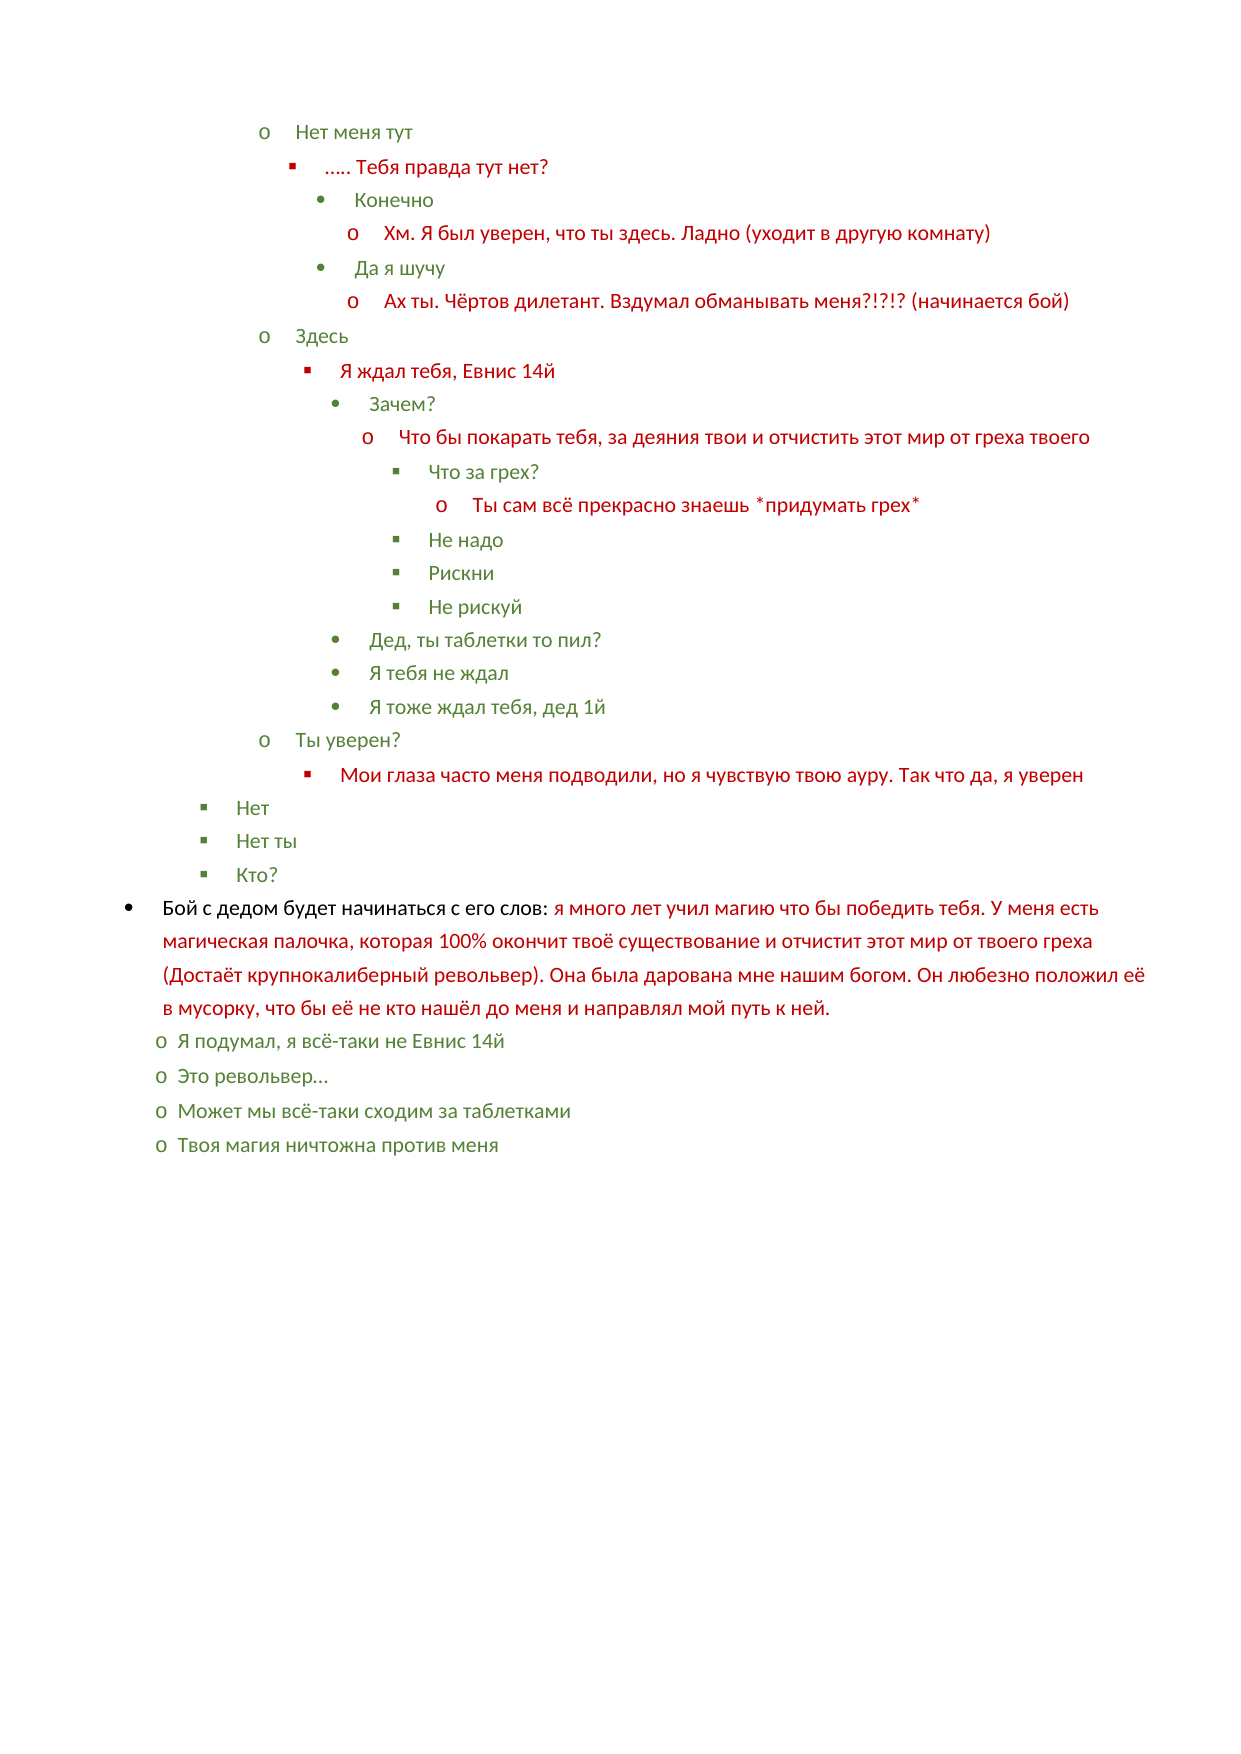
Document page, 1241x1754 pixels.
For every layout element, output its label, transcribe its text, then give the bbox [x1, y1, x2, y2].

list Нет меня тут [258, 118, 1152, 146]
list Я тебя не ждал [332, 659, 1152, 686]
list Я тоже ждал тебя, дед 1й [332, 693, 1152, 719]
list Не надо [391, 526, 1152, 553]
list Хм. Я был уверен, что ты здесь. Ладно (уходит в другую комнату) [346, 219, 1152, 247]
list Нет ты [199, 828, 1152, 854]
list Не рискуй [391, 593, 1152, 619]
list Да я шучу [317, 254, 1152, 281]
list Я ждал тебя, Евнис 14й [302, 357, 1152, 383]
list Конечно [317, 186, 1152, 213]
list Зачем? [332, 390, 1152, 417]
list Что бы покарать тебя, за деяния твои и отчистить этот мир от греха твоего [361, 423, 1152, 451]
list Мои глаза часто меня подводили, но я чувствую твою ауру. Так что да, я уверен [302, 761, 1152, 788]
list Дед, ты таблетки то пил? [332, 626, 1152, 653]
list Ты сам всё прекрасно знаешь *придумать грех* [435, 492, 1152, 519]
list Ах ты. Чёртов дилетант. Вздумал обманывать меня?!?!? (начинается бой) [346, 287, 1152, 315]
list Может мы всё-таки сходим за таблетками [154, 1097, 1152, 1125]
list Нет [199, 794, 1152, 821]
list Бой с дедом будет начинаться с его слов: я много лет учил магию что бы победить тебя. У меня есть магическая палочка, которая 100% окончит твоё существование и отчистит этот мир от твоего греха (Достаёт крупнокалиберный револьвер). Она была дарована мне нашим богом. Он любезно положил её в мусорку, что бы её не кто нашёл до меня и направлял мой путь к ней. [125, 894, 1152, 1021]
list Здесь [258, 322, 1152, 350]
list Кто? [199, 861, 1152, 888]
list Что за грех? [391, 458, 1152, 485]
list Рискни [391, 559, 1152, 586]
list Это револьвер… [154, 1062, 1152, 1090]
list Ты уверен? [258, 726, 1152, 754]
list Я подумал, я всё-таки не Евнис 14й [154, 1028, 1152, 1055]
list ….. Тебя правда тут нет? [287, 153, 1152, 179]
list Твоя магия ничтожна против меня [154, 1132, 1152, 1159]
